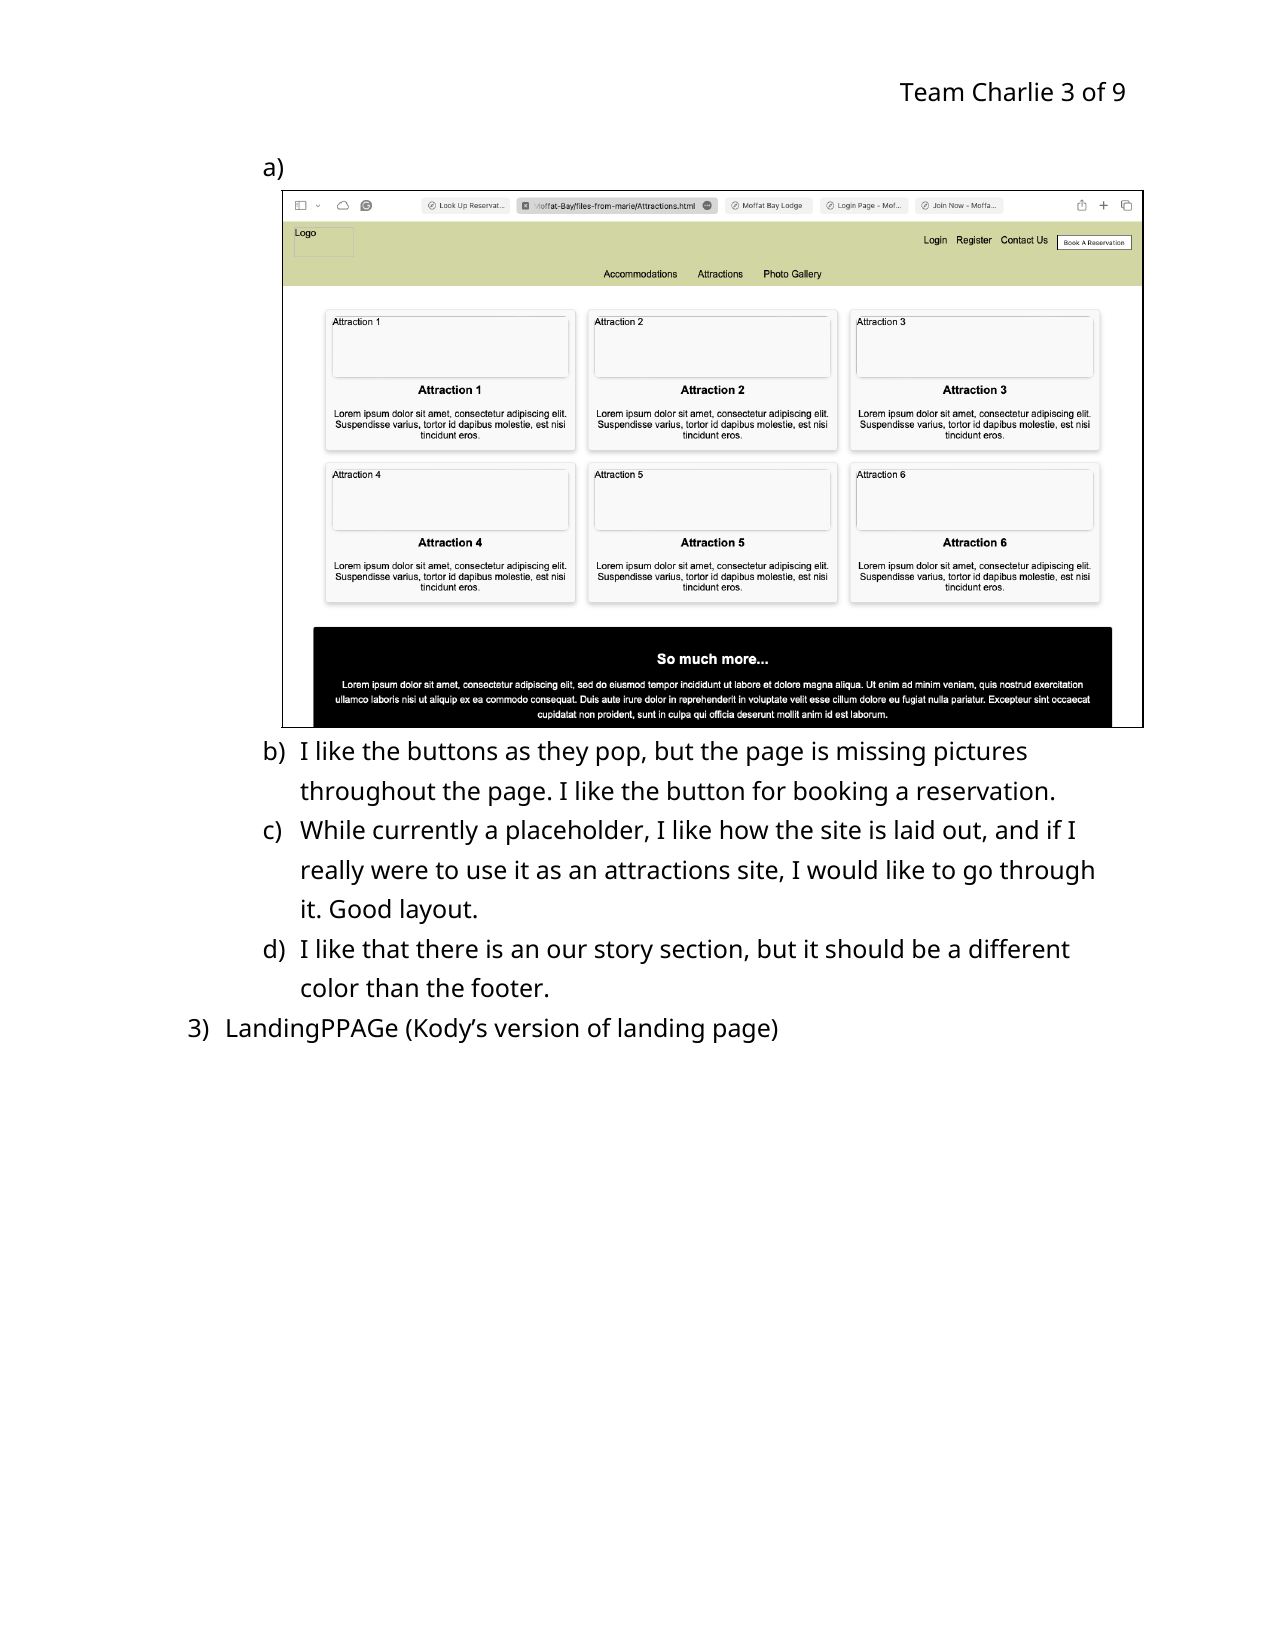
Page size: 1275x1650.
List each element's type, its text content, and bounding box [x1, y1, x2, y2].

list I like that there is an our story section, but it should be a different color than the footer. [262, 931, 1125, 1005]
list LandingPPAGe (Kody’s version of landing page) [187, 1010, 1125, 1044]
list I like the buttons as they pop, but the page is missing pictures throughout the page. I like the button for booking a reservation. [262, 734, 1125, 807]
list While currently a placeholder, I like how the site is laid out, and if I really were to use it as an attractions site, I would like to go through it. Good layout. [262, 813, 1125, 926]
